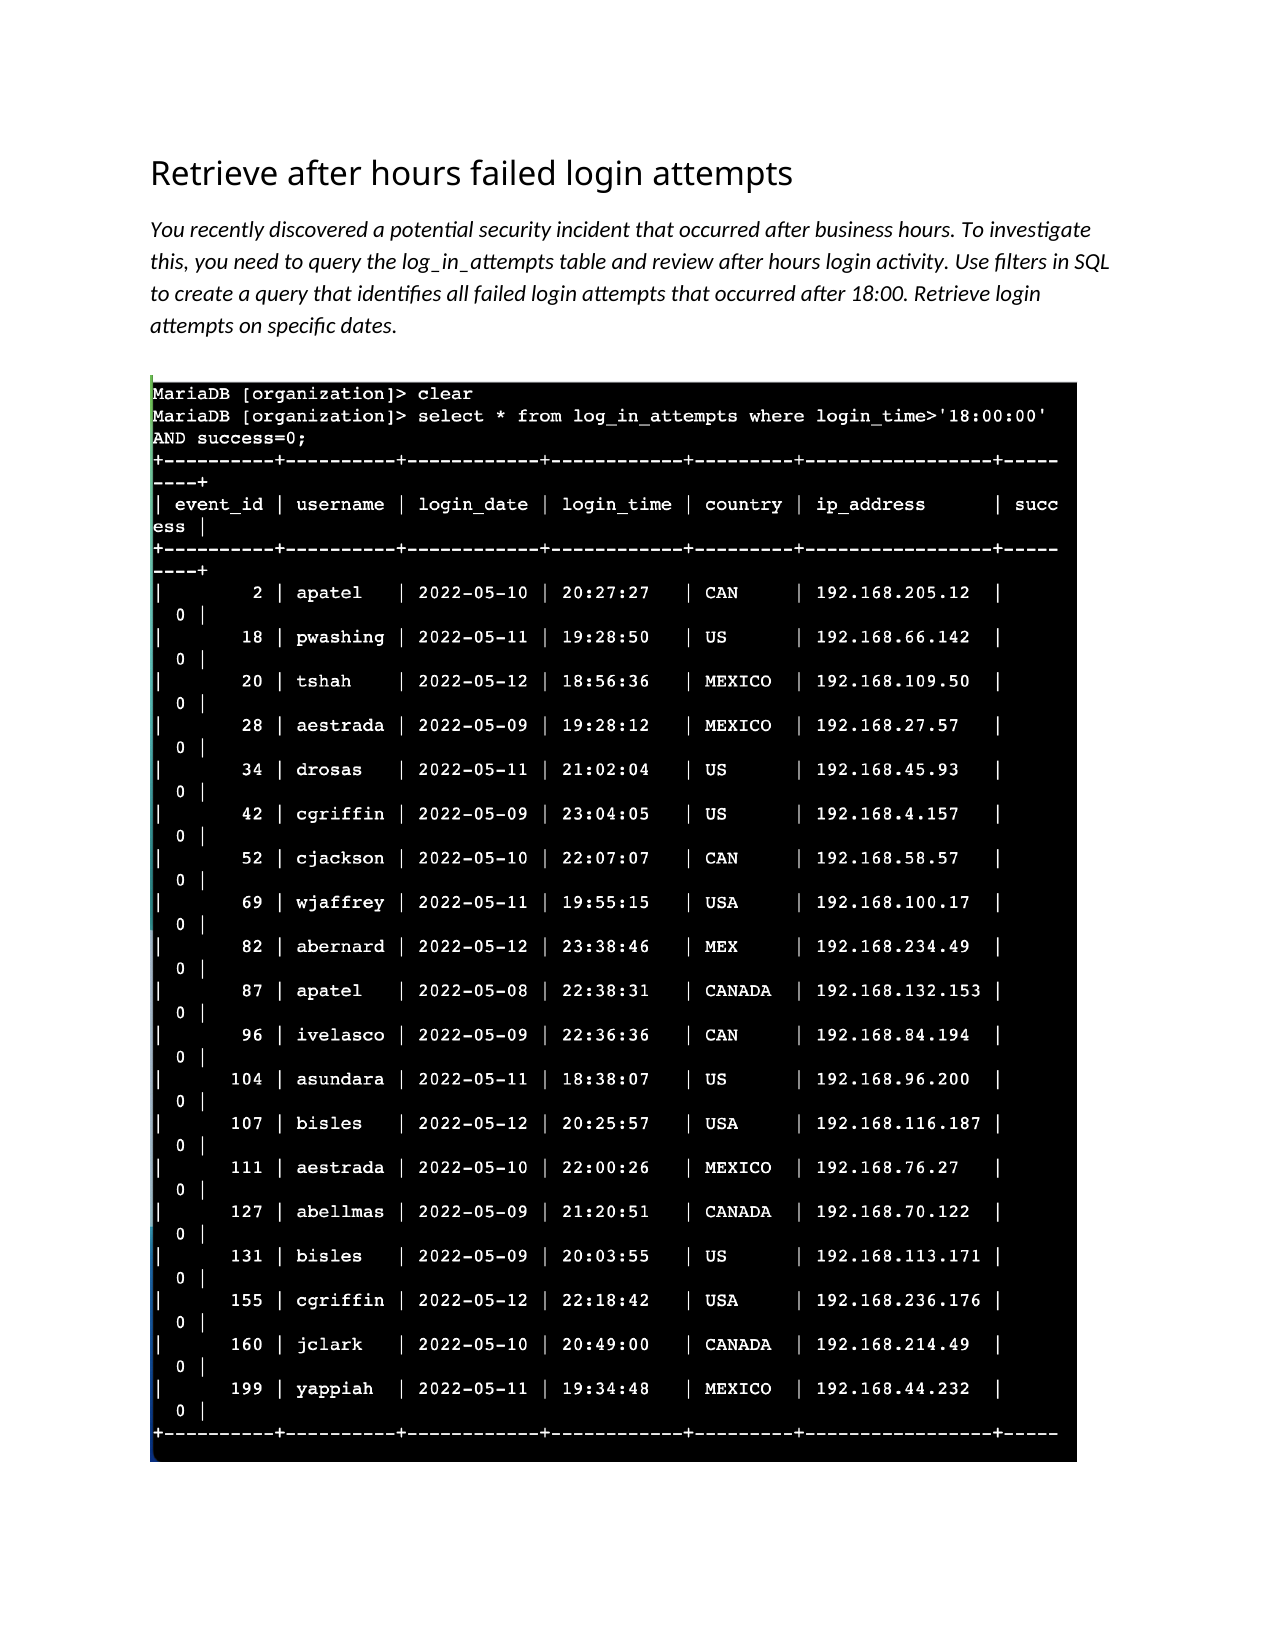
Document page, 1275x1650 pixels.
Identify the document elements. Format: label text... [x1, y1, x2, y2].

picture [150, 375, 1078, 1462]
text You recently discovered a potential security incident that occurred after business hours. To investigate this, you need to query the log_in_attempts table and review after hours login activity. Use filters in SQL to create a query that identifies all failed login attempts that occurred after 18:00. Retrieve login attempts on specific dates. [150, 215, 1125, 339]
subtitle Retrieve after hours failed login attempts [150, 150, 1125, 195]
